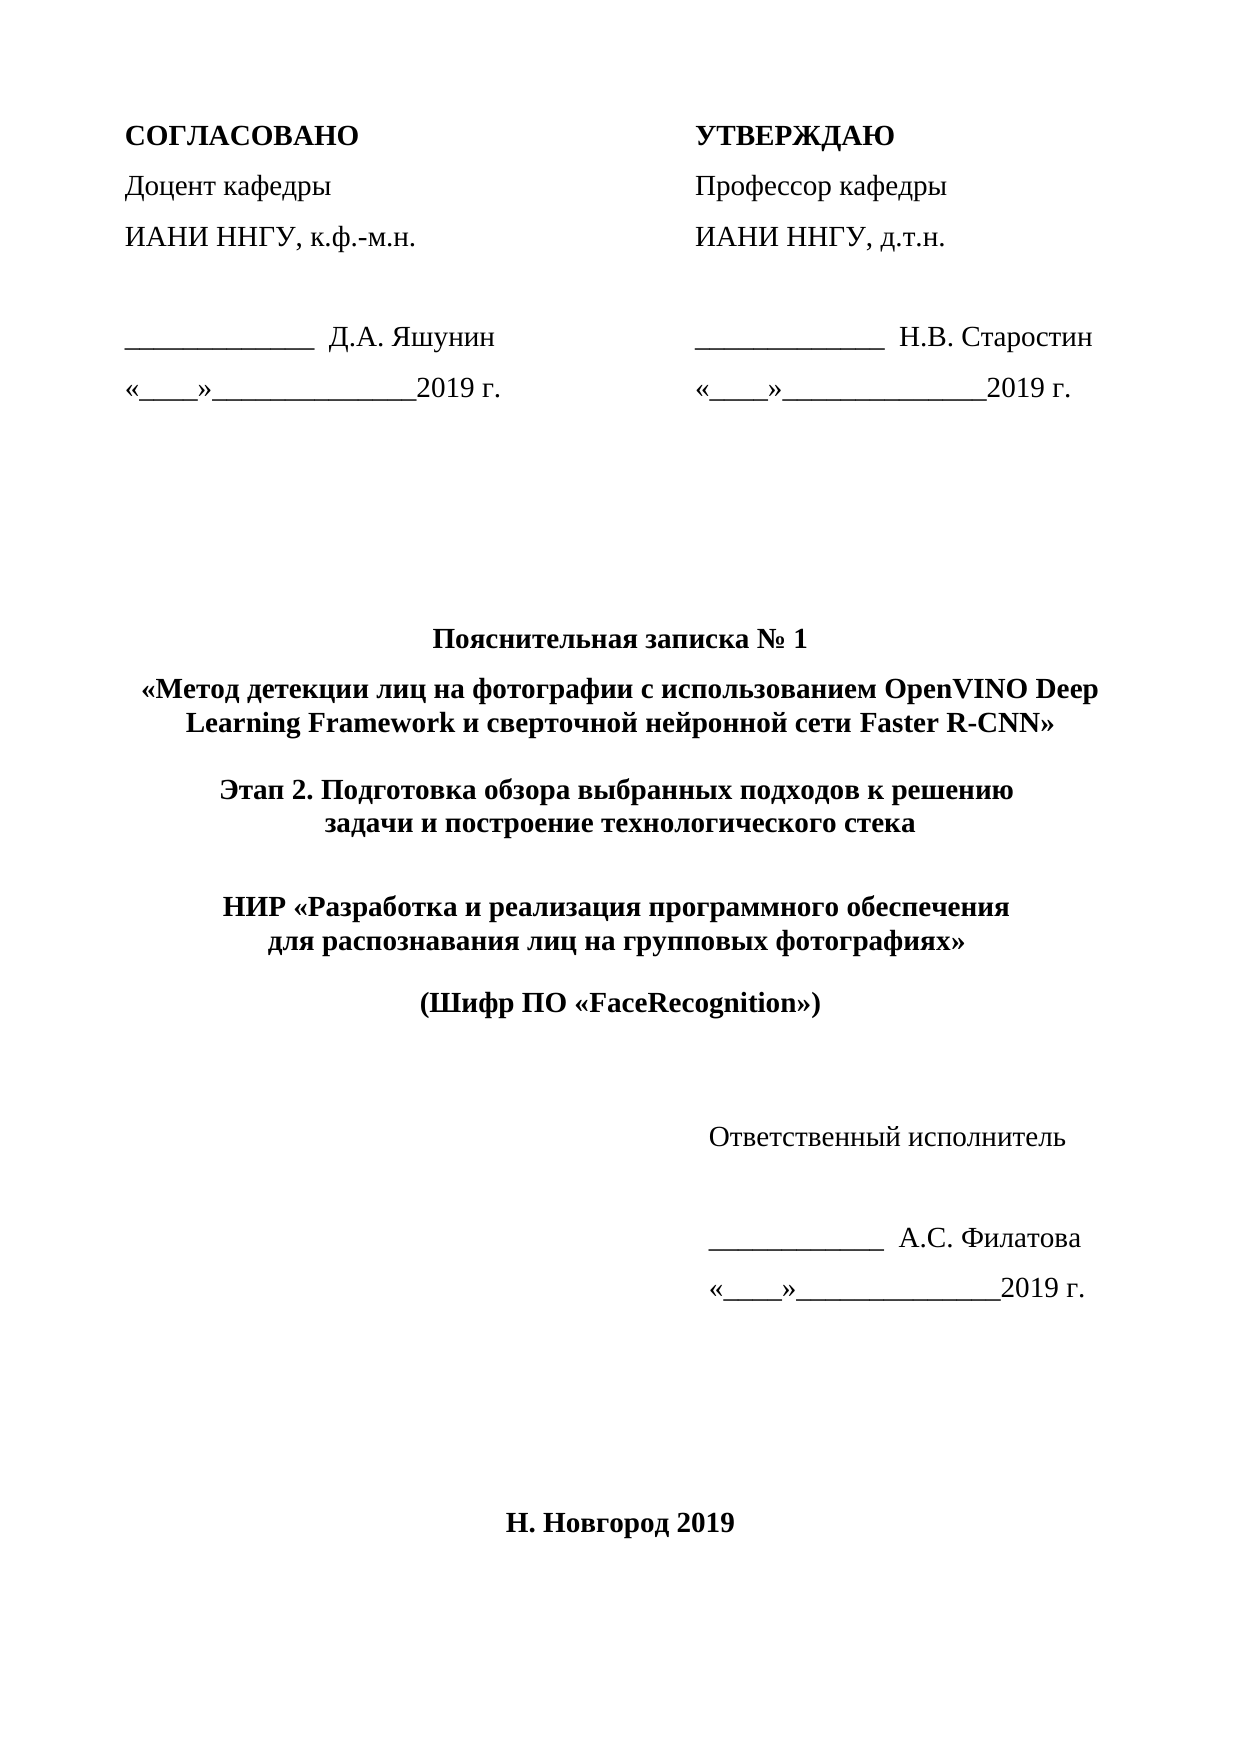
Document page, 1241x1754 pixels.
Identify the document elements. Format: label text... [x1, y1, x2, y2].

text Пояснительная записка № 1 [118, 621, 1122, 655]
text Этап 2. Подготовка обзора выбранных подходов к решению задачи и построение технологического стека [118, 772, 1122, 839]
text НИР «Разработка и реализация программного обеспечения для распознавания лиц на групповых фотографиях» [118, 889, 1122, 985]
text ____________ A.C. Филатова [709, 1220, 1122, 1254]
text «____»______________2019 г. [709, 1270, 1122, 1304]
text Н. Новгород 2019 [118, 1505, 1122, 1539]
text «Метод детекции лиц на фотографии с использованием OpenVINO Deep Learning Framework и сверточной нейронной сети Faster R-CNN» [118, 671, 1122, 738]
text (Шифр ПО «FaceRecognition») [118, 985, 1122, 1019]
table_header УТВЕРЖДАЮ Профессор кафедры ИАНИ ННГУ, д.т.н. _____________ Н.В. Старостин «____»______________2019 г. [688, 118, 1122, 470]
text Ответственный исполнитель [709, 1119, 1122, 1153]
table_header СОГЛАСОВАНО Доцент кафедры ИАНИ ННГУ, к.ф.-м.н. _____________ Д.А. Яшунин «____»______________2019 г. [118, 118, 688, 470]
